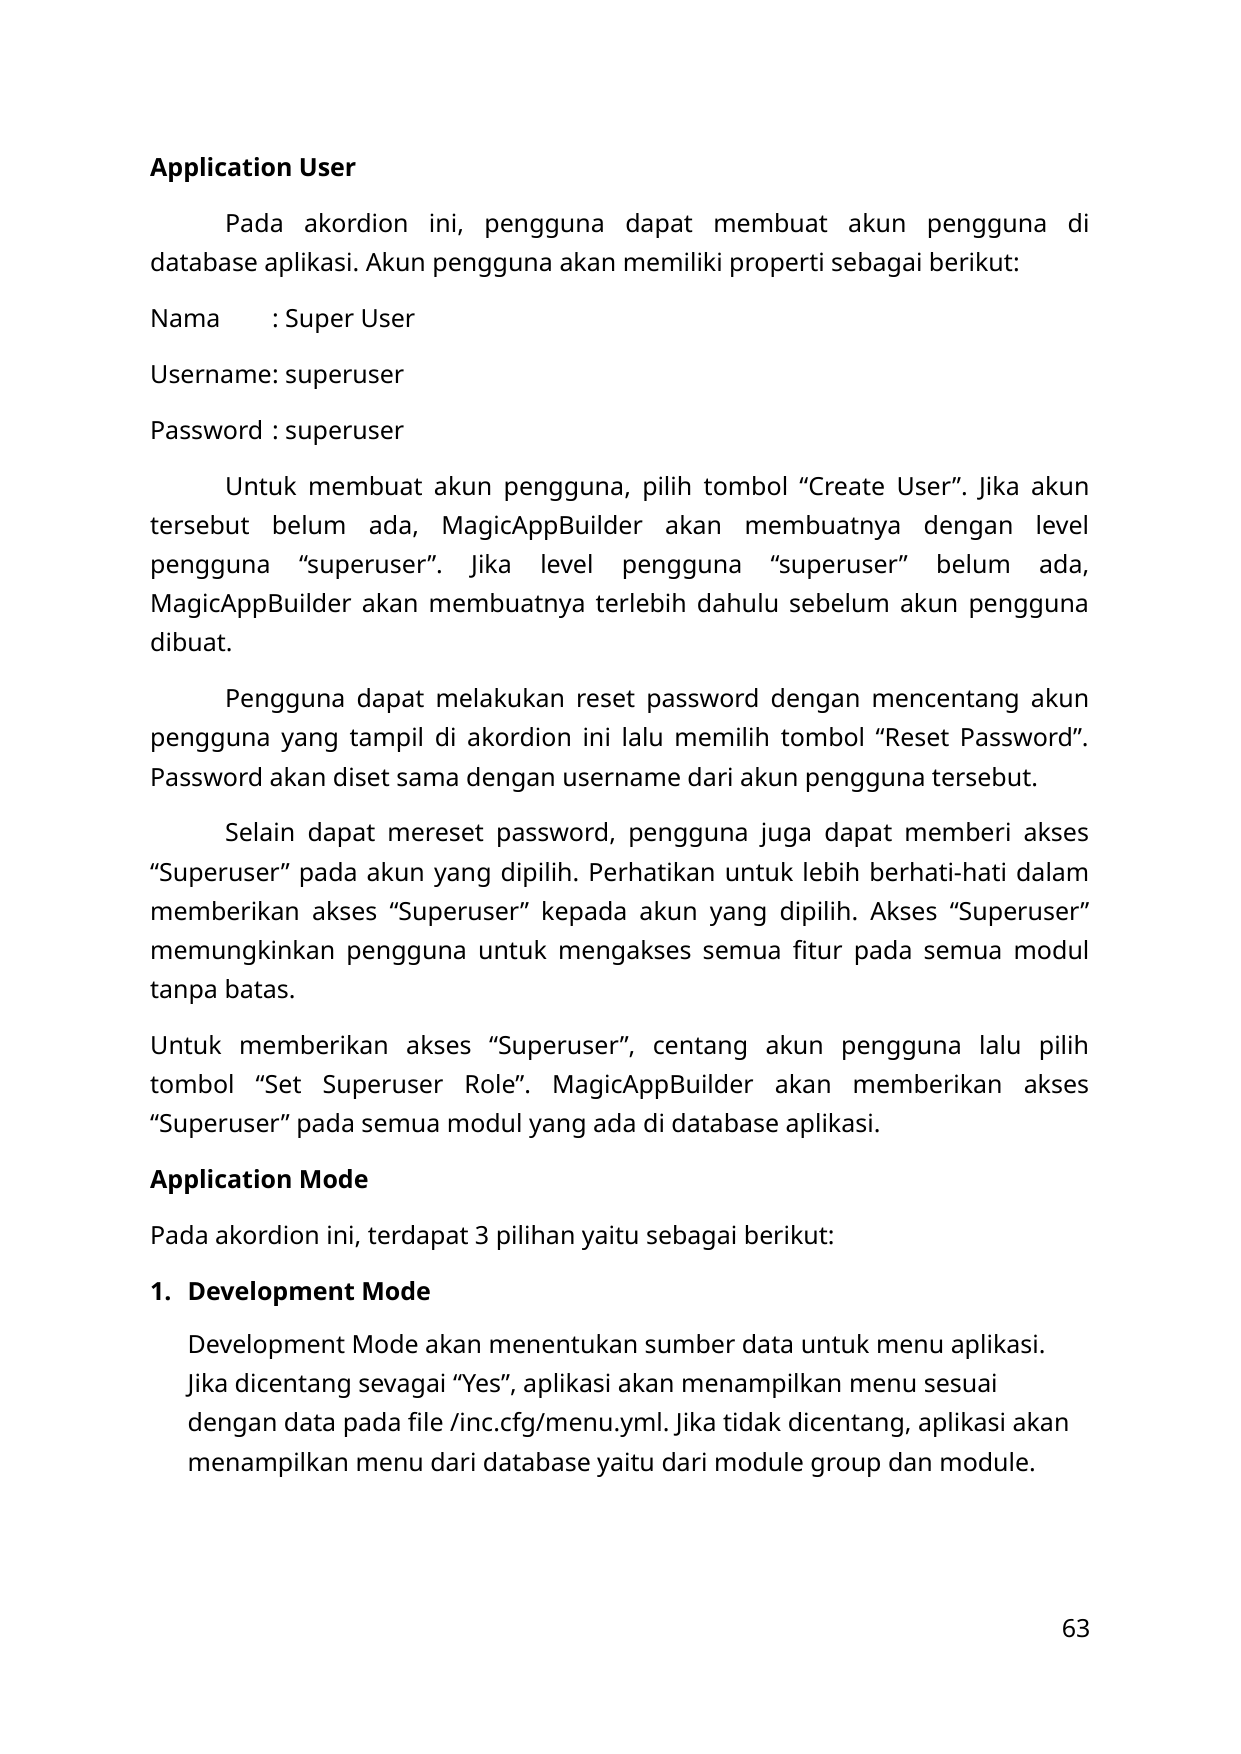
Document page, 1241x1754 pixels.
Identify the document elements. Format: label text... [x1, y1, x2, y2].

text Development Mode akan menentukan sumber data untuk menu aplikasi. Jika dicentang sevagai “Yes”, aplikasi akan menampilkan menu sesuai dengan data pada file /inc.cfg/menu.yml. Jika tidak dicentang, aplikasi akan menampilkan menu dari database yaitu dari module group dan module. [187, 1327, 1090, 1478]
text Pada akordion ini, pengguna dapat membuat akun pengguna di database aplikasi. Akun pengguna akan memiliki properti sebagai berikut: [150, 206, 1090, 279]
text Application Mode [150, 1162, 1090, 1196]
list Development Mode [150, 1273, 1090, 1307]
text Untuk membuat akun pengguna, pilih tombol “Create User”. Jika akun tersebut belum ada, MagicAppBuilder akan membuatnya dengan level pengguna “superuser”. Jika level pengguna “superuser” belum ada, MagicAppBuilder akan membuatnya terlebih dahulu sebelum akun pengguna dibuat. [150, 468, 1090, 659]
text Application User [150, 150, 1090, 184]
text Untuk memberikan akses “Superuser”, centang akun pengguna lalu pilih tombol “Set Superuser Role”. MagicAppBuilder akan memberikan akses “Superuser” pada semua modul yang ada di database aplikasi. [150, 1027, 1090, 1140]
text Pada akordion ini, terdapat 3 pilihan yaitu sebagai berikut: [150, 1217, 1090, 1252]
text Username : superuser [150, 357, 1090, 391]
text Pengguna dapat melakukan reset password dengan mencentang akun pengguna yang tampil di akordion ini lalu memilih tombol “Reset Password”. Password akan diset sama dengan username dari akun pengguna tersebut. [150, 681, 1090, 793]
text Password : superuser [150, 412, 1090, 447]
text Nama : Super User [150, 301, 1090, 335]
text Selain dapat mereset password, pengguna juga dapat memberi akses “Superuser” pada akun yang dipilih. Perhatikan untuk lebih berhati-hati dalam memberikan akses “Superuser” kepada akun yang dipilih. Akses “Superuser” memungkinkan pengguna untuk mengakses semua fitur pada semua modul tanpa batas. [150, 815, 1090, 1006]
